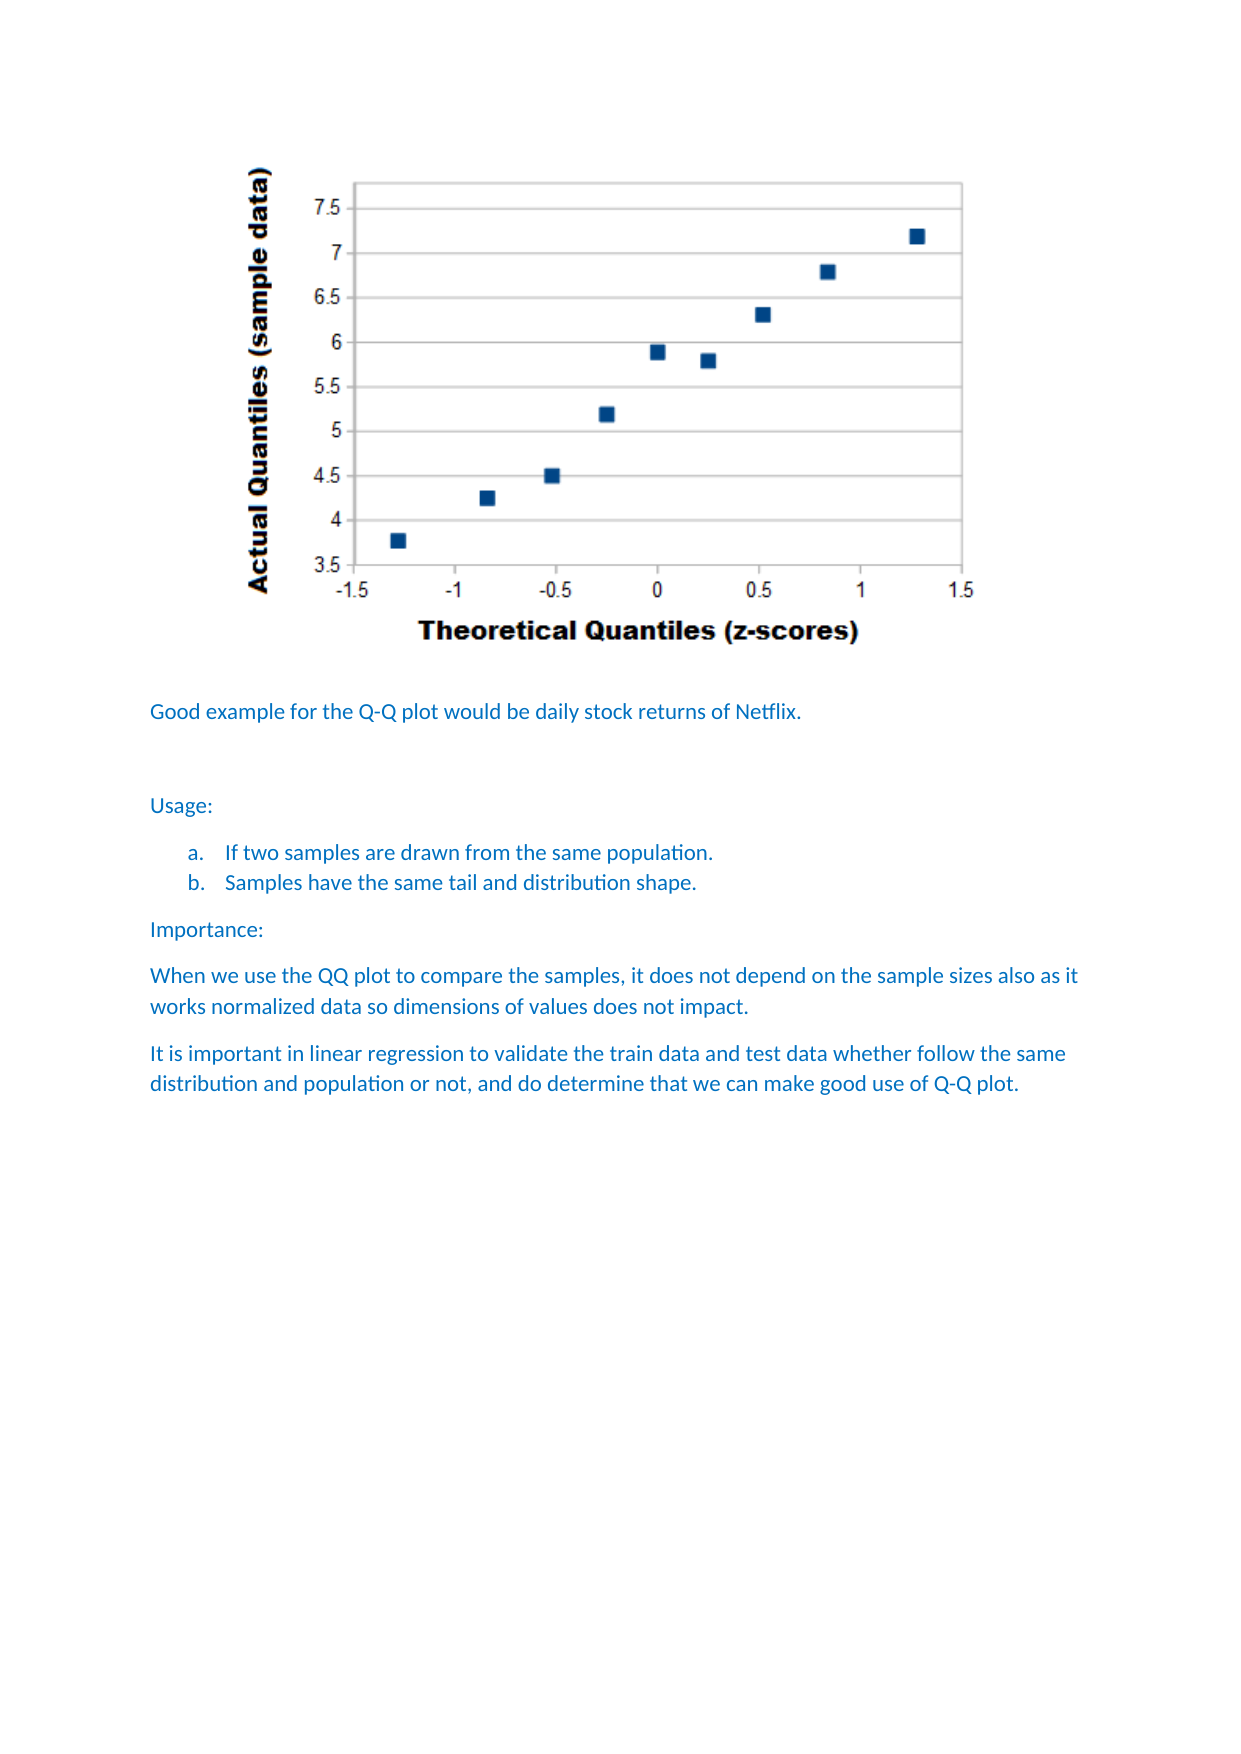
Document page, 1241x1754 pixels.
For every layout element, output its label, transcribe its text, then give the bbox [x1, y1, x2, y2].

picture [211, 150, 1029, 679]
text Good example for the Q-Q plot would be daily stock returns of Netflix. [150, 697, 1090, 725]
text When we use the QQ plot to compare the samples, it does not depend on the sample sizes also as it works normalized data so dimensions of values does not impact. [150, 962, 1090, 1020]
list If two samples are drawn from the same population. [187, 838, 1090, 866]
text Importance: [150, 915, 1090, 943]
text It is important in linear regression to validate the train data and test data whether follow the same distribution and population or not, and do determine that we can make good use of Q-Q plot. [150, 1039, 1090, 1097]
text Usage: [150, 791, 1090, 819]
list Samples have the same tail and distribution shape. [187, 868, 1090, 896]
